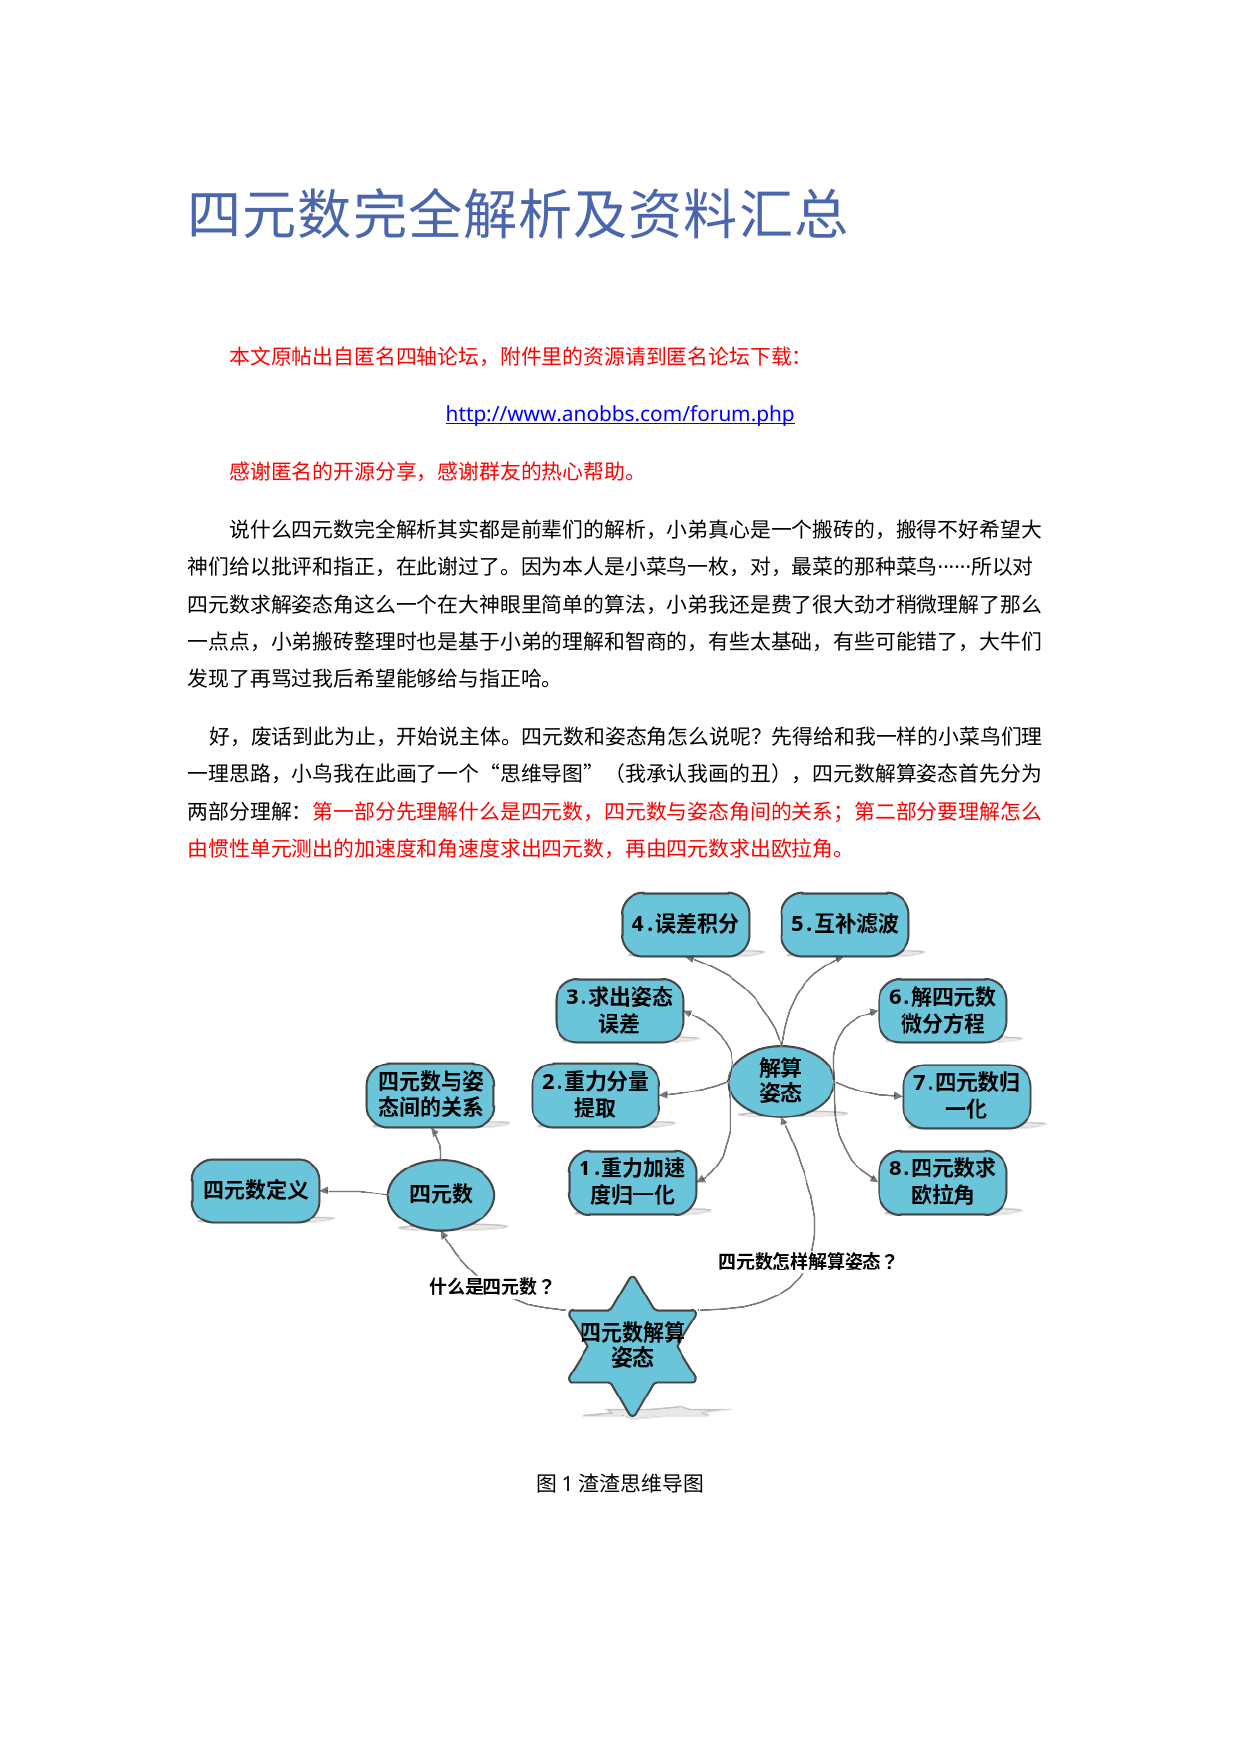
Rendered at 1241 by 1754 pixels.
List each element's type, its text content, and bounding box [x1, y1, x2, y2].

text http://www.anobbs.com/forum.php [187, 397, 1053, 429]
text 本文原帖出自匿名四轴论坛，附件里的资源请到匿名论坛下载： [187, 339, 1053, 372]
text 感谢匿名的开源分享，感谢群友的热心帮助。 [187, 454, 1053, 487]
text 四元数完全解析及资料汇总 [187, 162, 1053, 259]
text 好，废话到此为止，开始说主体。四元数和姿态角怎么说呢？先得给和我一样的小菜鸟们理一理思路，小鸟我在此画了一个“思维导图”（我承认我画的丑），四元数解算姿态首先分为两部分理解：第一部分先理解什么是四元数，四元数与姿态角间的关系；第二部分要理解怎么由惯性单元测出的加速度和角速度求出四元数，再由四元数求出欧拉角。 [187, 719, 1053, 863]
text 说什么四元数完全解析其实都是前辈们的解析，小弟真心是一个搬砖的，搬得不好希望大神们给以批评和指正，在此谢过了。因为本人是小菜鸟一枚，对，最菜的那种菜鸟······所以对四元数求解姿态角这么一个在大神眼里简单的算法，小弟我还是费了很大劲才稍微理解了那么一点点，小弟搬砖整理时也是基于小弟的理解和智商的，有些太基础，有些可能错了，大牛们发现了再骂过我后希望能够给与指正哈。 [187, 512, 1053, 694]
text 图1 渣渣思维导图 [187, 1466, 1053, 1498]
